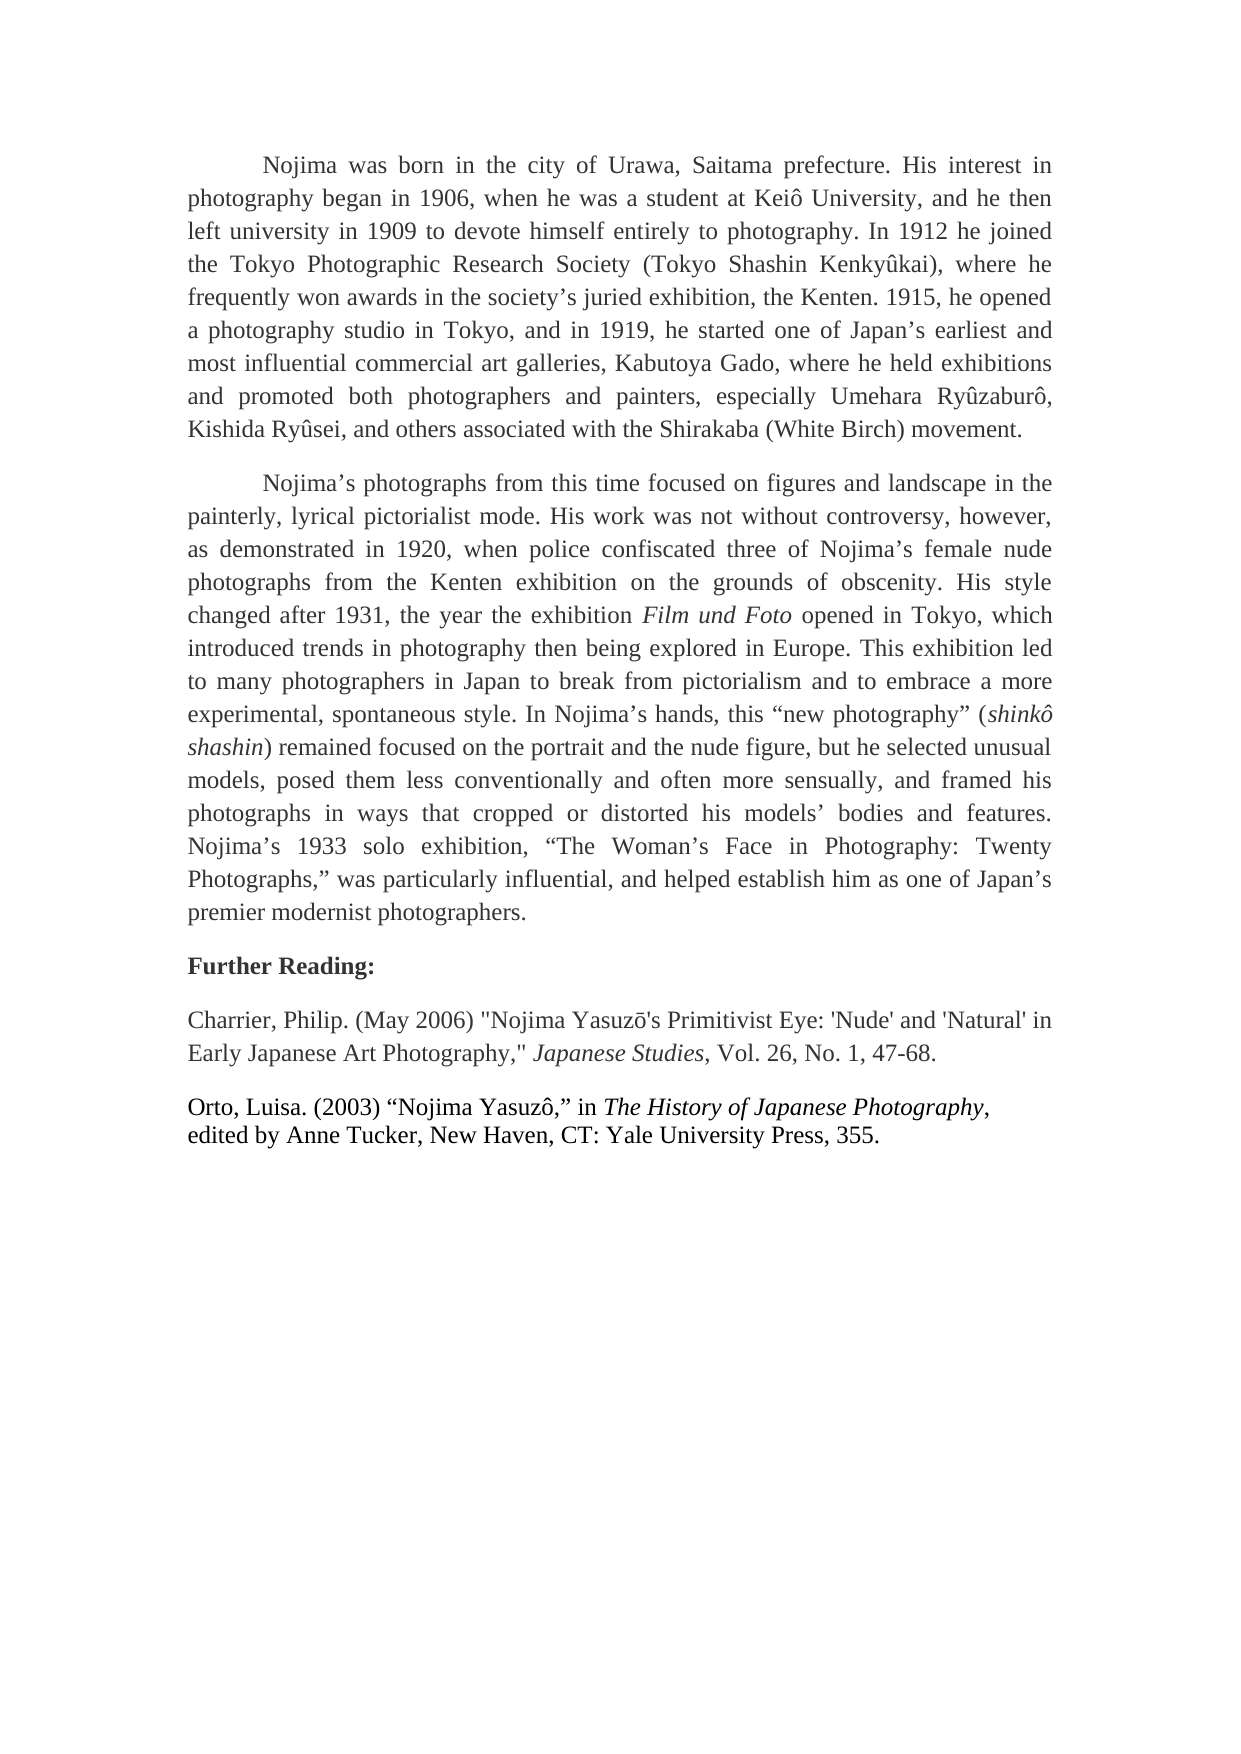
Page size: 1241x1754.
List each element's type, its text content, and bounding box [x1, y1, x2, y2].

text Nojima’s photographs from this time focused on figures and landscape in the painterly, lyrical pictorialist mode. His work was not without controversy, however, as demonstrated in 1920, when police confiscated three of Nojima’s female nude photographs from the Kenten exhibition on the grounds of obscenity. His style changed after 1931, the year the exhibition Film und Foto opened in Tokyo, which introduced trends in photography then being explored in Europe. This exhibition led to many photographers in Japan to break from pictorialism and to embrace a more experimental, spontaneous style. In Nojima’s hands, this “new photography” (shinkô shashin) remained focused on the portrait and the nude figure, but he selected unusual models, posed them less conventionally and often more sensually, and framed his photographs in ways that cropped or distorted his models’ bodies and features. Nojima’s 1933 solo exhibition, “The Woman’s Face in Photography: Twenty Photographs,” was particularly influential, and helped establish him as one of Japan’s premier modernist photographers. [187, 468, 1053, 926]
text Further Reading: [187, 951, 1053, 980]
text Orto, Luisa. (2003) “Nojima Yasuzô,” in The History of Japanese Photography, edited by Anne Tucker, New Haven, CT: Yale University Press, 355. [187, 1092, 1053, 1149]
text Charrier, Philip. (May 2006) "Nojima Yasuzō's Primitivist Eye: 'Nude' and 'Natural' in Early Japanese Art Photography," Japanese Studies, Vol. 26, No. 1, 47-68. [187, 1005, 1053, 1067]
text Nojima was born in the city of Urawa, Saitama prefecture. His interest in photography began in 1906, when he was a student at Keiô University, and he then left university in 1909 to devote himself entirely to photography. In 1912 he joined the Tokyo Photographic Research Society (Tokyo Shashin Kenkyûkai), where he frequently won awards in the society’s juried exhibition, the Kenten. 1915, he opened a photography studio in Tokyo, and in 1919, he started one of Japan’s earliest and most influential commercial art galleries, Kabutoya Gado, where he held exhibitions and promoted both photographers and painters, especially Umehara Ryûzaburô, Kishida Ryûsei, and others associated with the Shirakaba (White Birch) movement. [187, 150, 1053, 443]
